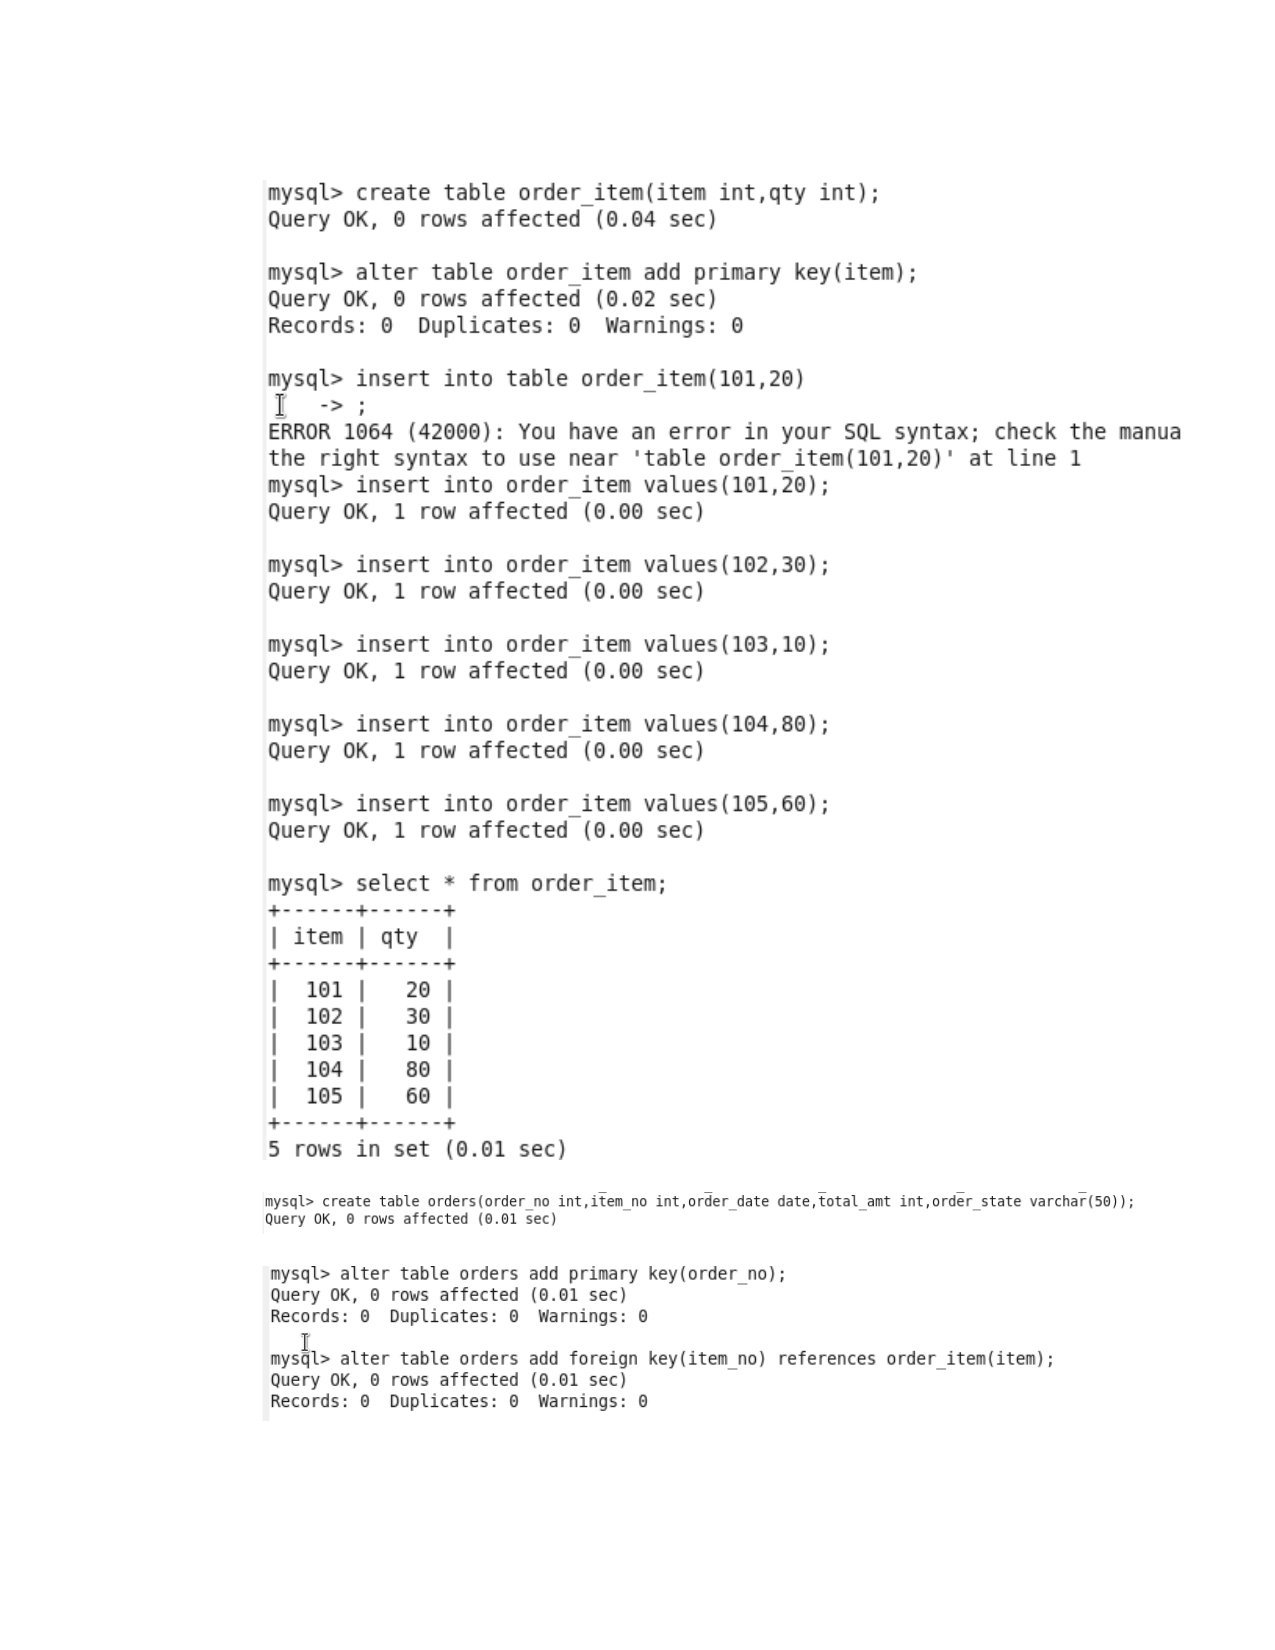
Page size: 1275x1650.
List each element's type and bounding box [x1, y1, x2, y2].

picture [262, 180, 1182, 1160]
picture [262, 1266, 1238, 1421]
picture [262, 1192, 1238, 1234]
